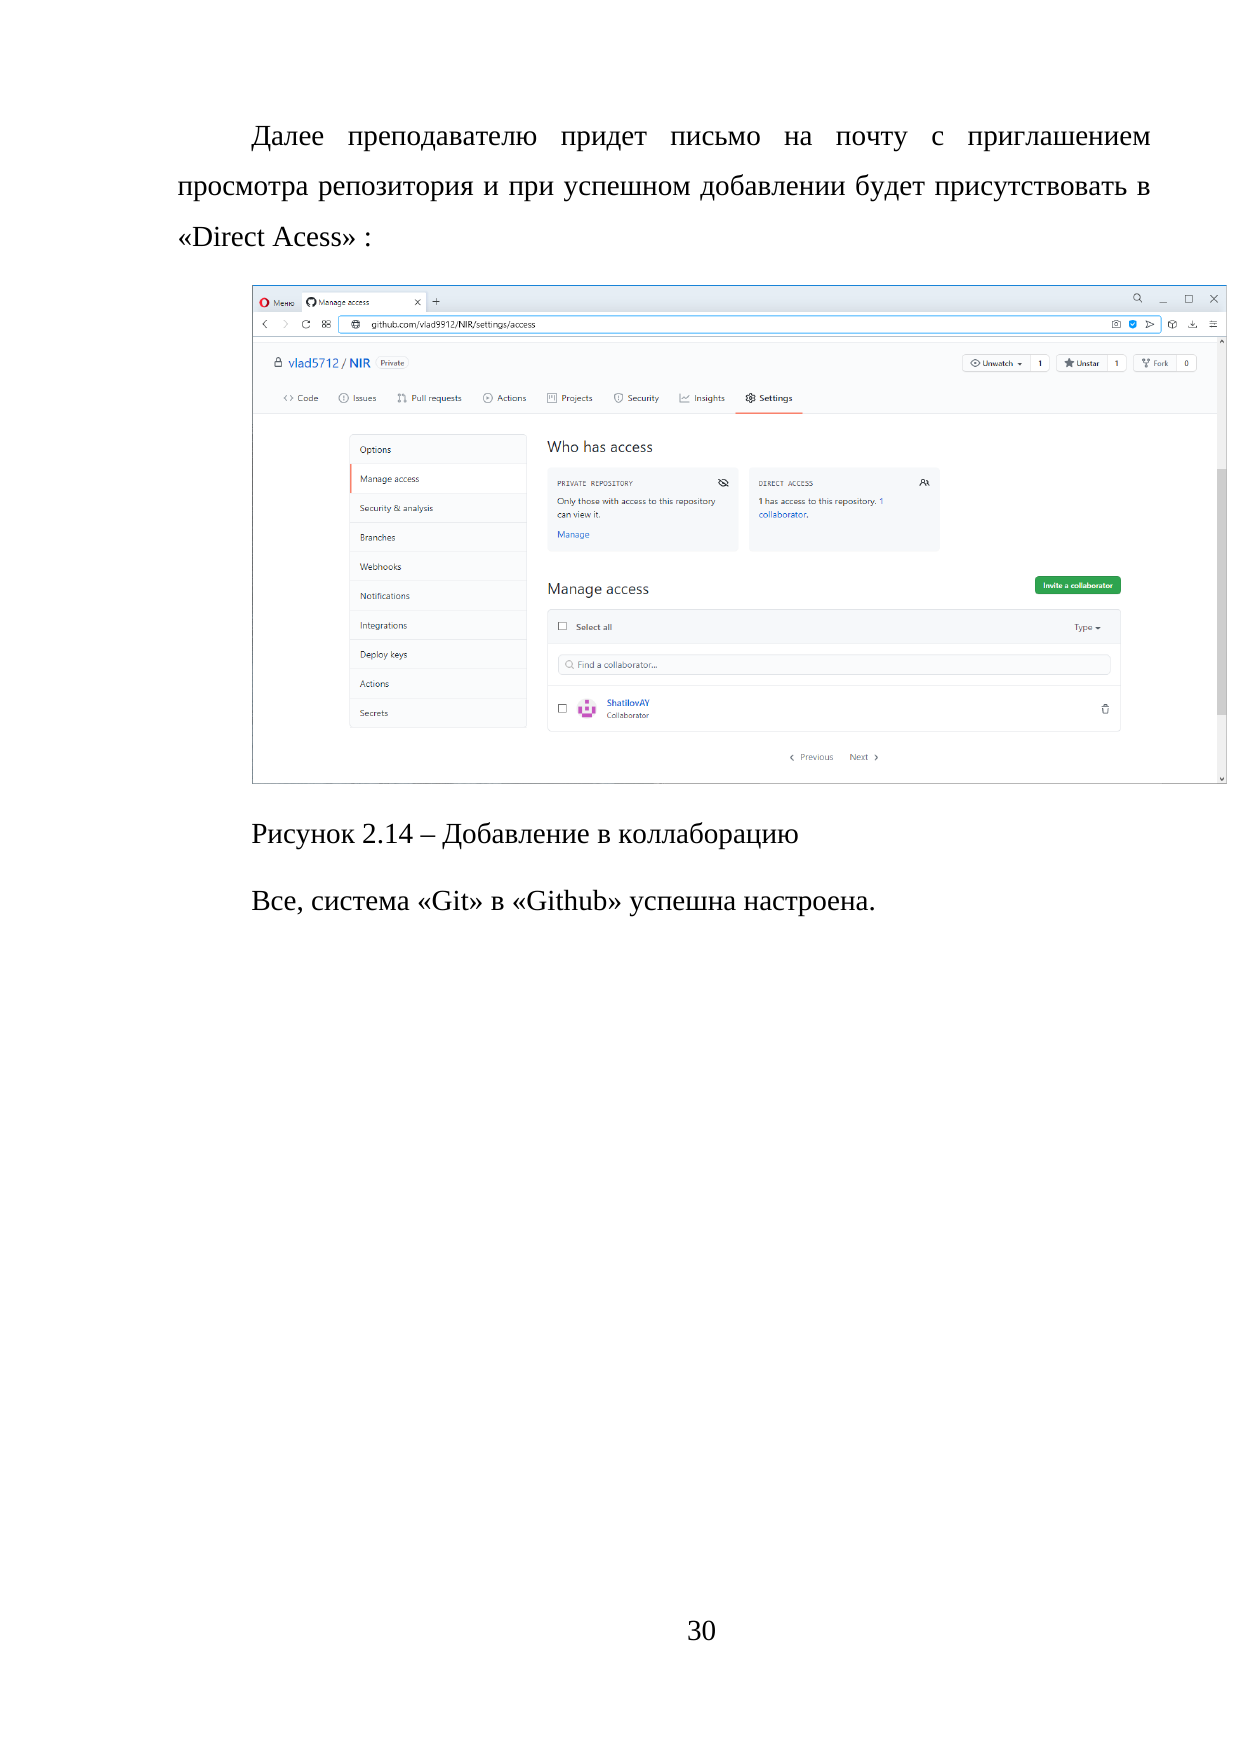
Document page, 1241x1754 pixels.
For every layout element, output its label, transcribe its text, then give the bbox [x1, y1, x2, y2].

picture [252, 285, 1227, 784]
text Все, система «Git» в «Github» успешна настроена. [177, 883, 1152, 917]
text Далее преподавателю придет письмо на почту с приглашением просмотра репозитория и при успешном добавлении будет присутствовать в «Direct Acess» : [177, 118, 1152, 252]
text Рисунок 2.14 – Добавление в коллаборацию [177, 817, 1152, 850]
